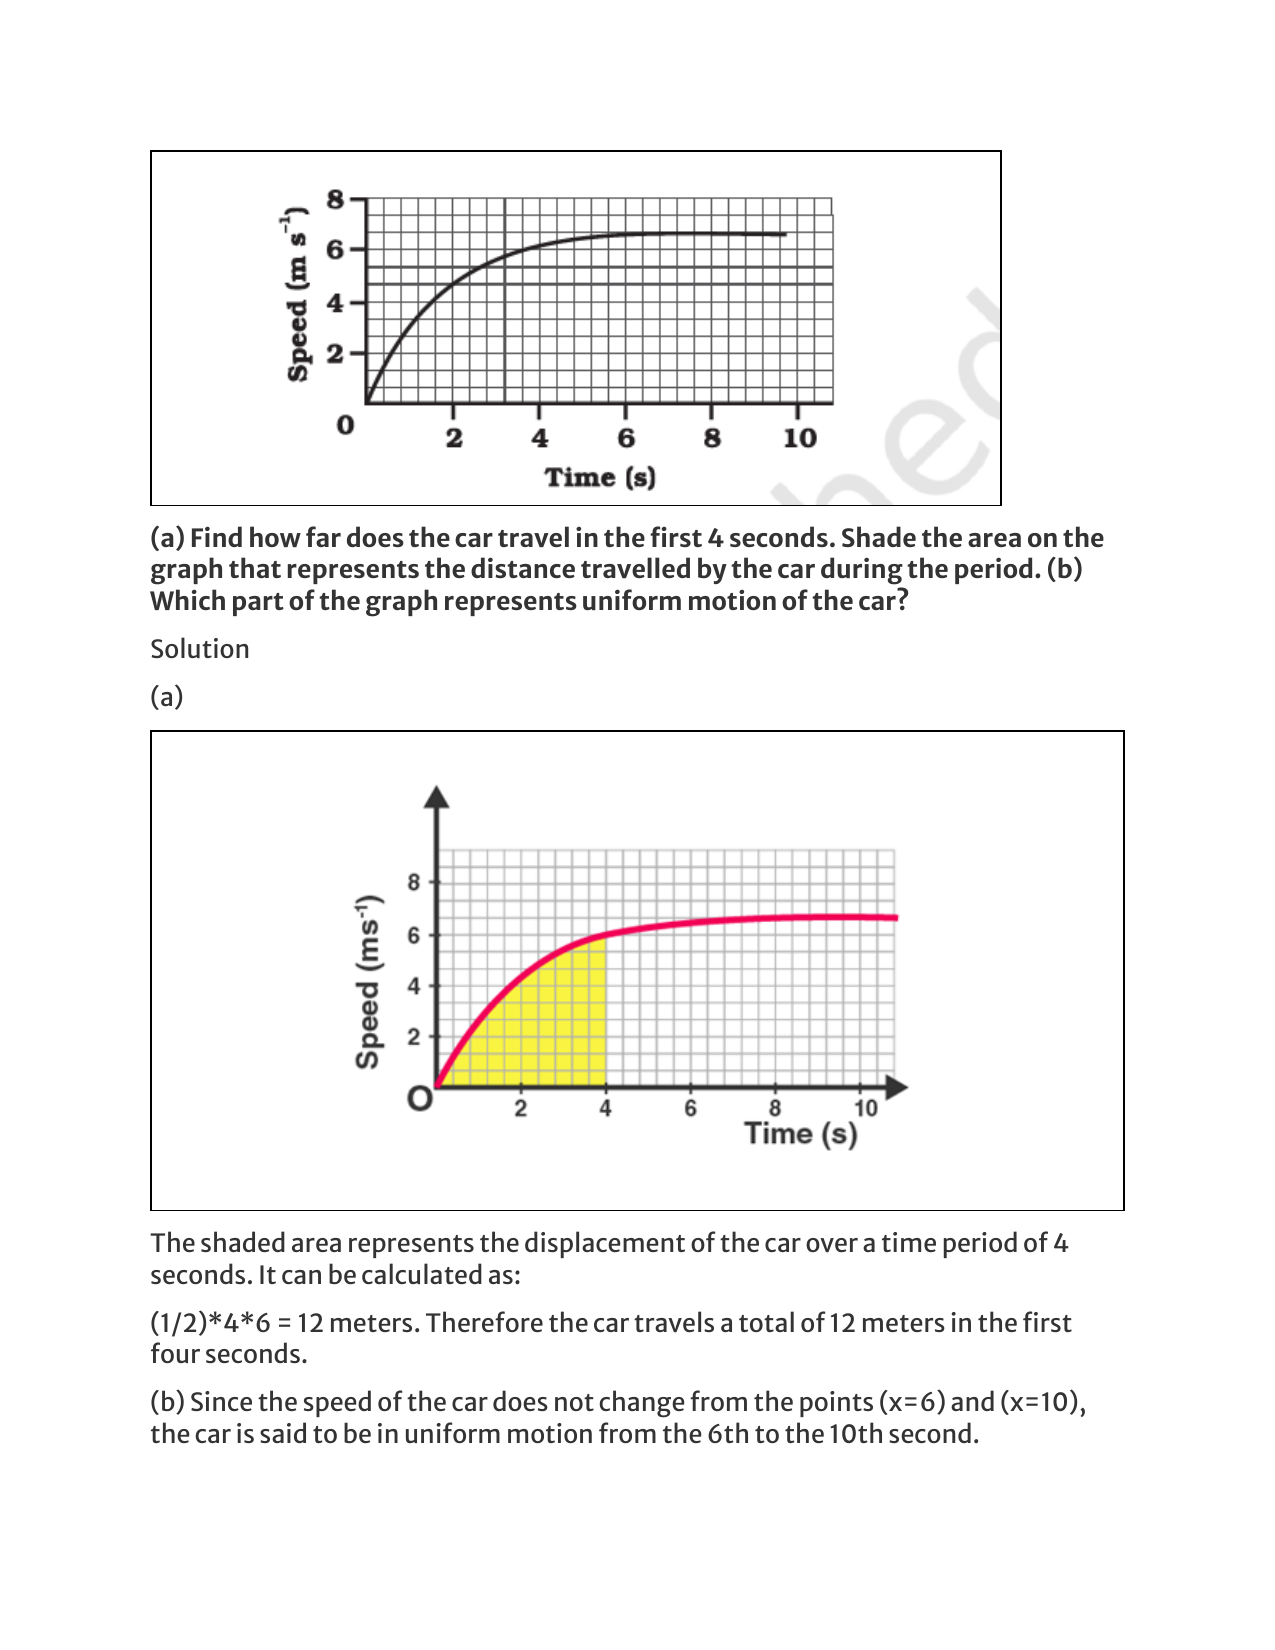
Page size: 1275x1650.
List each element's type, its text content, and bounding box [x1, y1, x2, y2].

text (a) Find how far does the car travel in the first 4 seconds. Shade the area on the graph that represents the distance travelled by the car during the period. (b) Which part of the graph represents uniform motion of the car? [150, 523, 1125, 617]
text (b) Since the speed of the car does not change from the points (x=6) and (x=10), the car is said to be in uniform motion from the 6th to the 10th second. [150, 1387, 1125, 1450]
text Solution [150, 634, 1125, 665]
picture [152, 152, 1000, 505]
text (1/2)*4*6 = 12 meters. Therefore the car travels a total of 12 meters in the first four seconds. [150, 1308, 1125, 1371]
text (a) [150, 682, 1125, 713]
text The shaded area represents the displacement of the car over a time period of 4 seconds. It can be calculated as: [150, 1228, 1125, 1291]
picture [152, 732, 1123, 1210]
